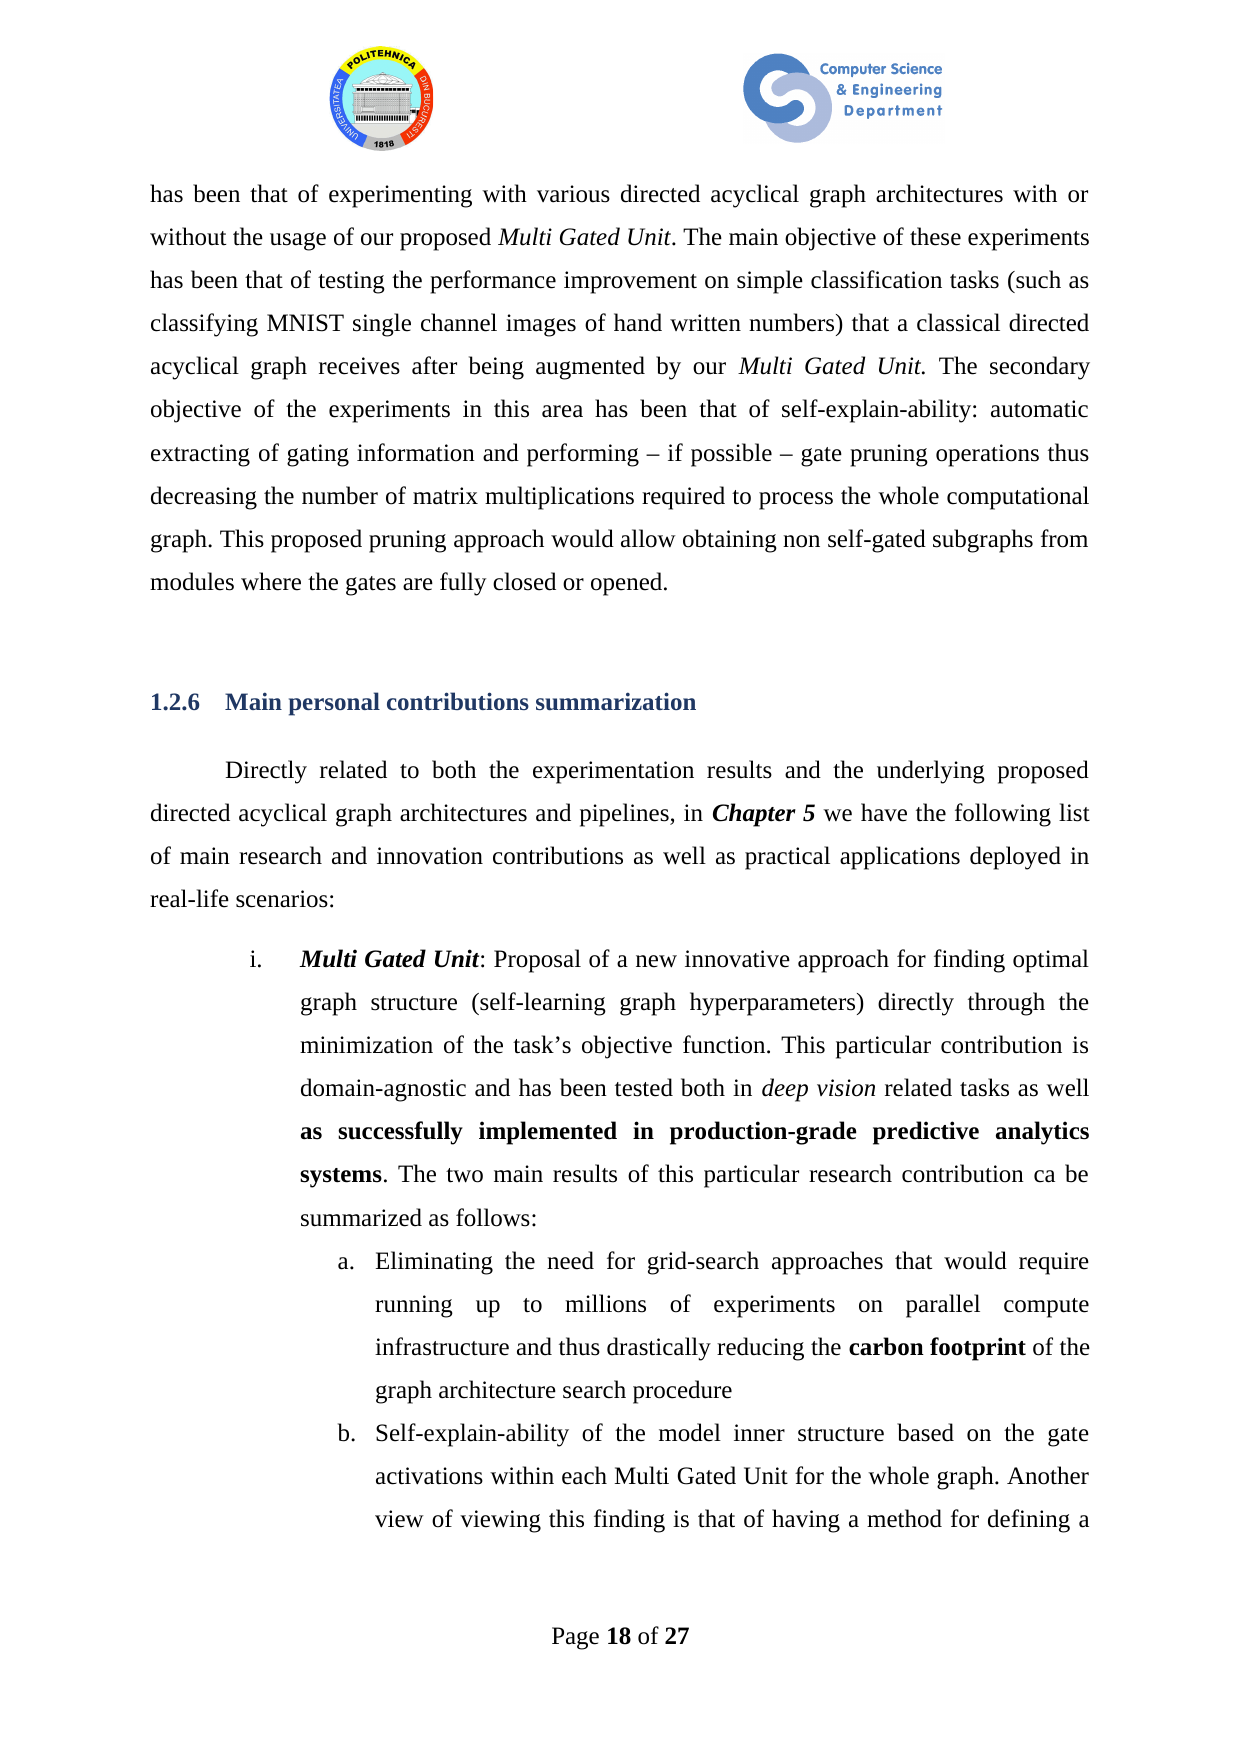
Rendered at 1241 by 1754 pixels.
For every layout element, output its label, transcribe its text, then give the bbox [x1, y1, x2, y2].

list Eliminating the need for grid-search approaches that would require running up to millions of experiments on parallel compute infrastructure and thus drastically reducing the carbon footprint of the graph architecture search procedure [337, 1246, 1090, 1404]
list Multi Gated Unit: Proposal of a new innovative approach for finding optimal graph structure (self-learning graph hyperparameters) directly through the minimization of the task’s objective function. This particular contribution is domain-agnostic and has been tested both in deep vision related tasks as well as successfully implemented in production-grade predictive analytics systems. The two main results of this particular research contribution ca be summarized as follows: [262, 944, 1090, 1231]
picture [329, 46, 434, 151]
text Directly related to both the experimentation results and the underlying proposed directed acyclical graph architectures and pipelines, in Chapter 5 we have the following list of main research and innovation contributions as well as practical applications deployed in real-life scenarios: [150, 755, 1090, 913]
picture [742, 53, 946, 144]
subtitle Main personal contributions summarization [150, 687, 1090, 715]
